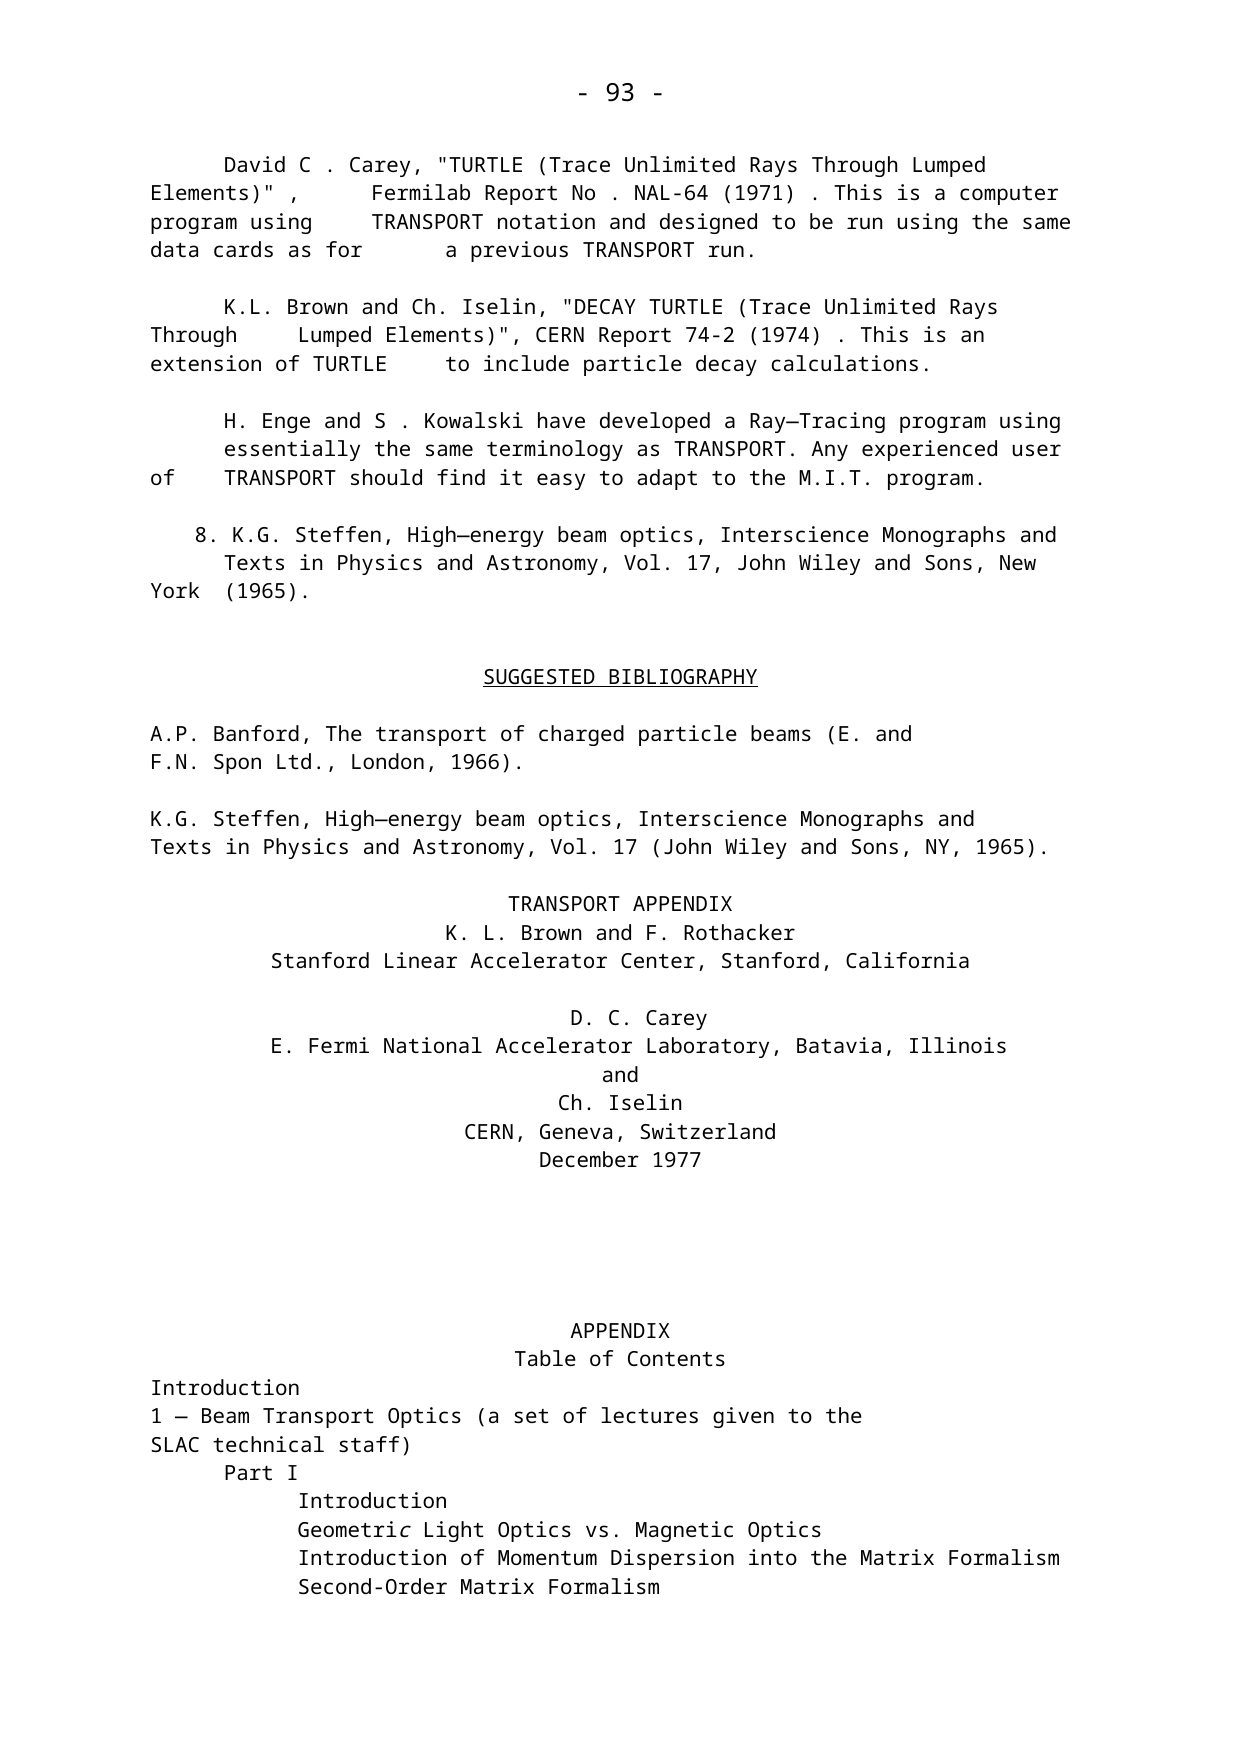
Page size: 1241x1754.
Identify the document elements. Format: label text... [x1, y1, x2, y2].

list C. Carey [187, 1003, 1090, 1032]
text December 1977 [150, 1145, 1090, 1174]
text Geometric Light Optics vs. Magnetic Optics [150, 1515, 1090, 1543]
text APPENDIX [150, 1316, 1090, 1344]
text A.P. Banford, The transport of charged particle beams (E. and [150, 719, 1090, 747]
text SLAC technical staff) [150, 1430, 1090, 1458]
text Introduction [150, 1487, 1090, 1515]
text and [150, 1060, 1090, 1088]
text K. L. Brown and F. Rothacker [150, 918, 1090, 946]
text K.L. Brown and Ch. Iselin, "DECAY TURTLE (Trace Unlimited Rays Through Lumped Elements)", CERN Report 74-2 (1974) . This is an extension of TURTLE to include particle decay calculations. [150, 292, 1090, 377]
text Texts in Physics and Astronomy, Vol. 17, John Wiley and Sons, New York (1965). [150, 548, 1090, 605]
text F.N. Spon Ltd., London, 1966). [150, 747, 1090, 776]
text 1 — Beam Transport Optics (a set of lectures given to the [150, 1401, 1090, 1430]
text Introduction of Momentum Dispersion into the Matrix Formalism Second-Order Matrix Formalism [150, 1543, 1090, 1600]
text Ch. Iselin [150, 1088, 1090, 1117]
text H. Enge and S . Kowalski have developed a Ray—Tracing program using essentially the same terminology as TRANSPORT. Any experienced user of TRANSPORT should find it easy to adapt to the M.I.T. program. [150, 406, 1090, 491]
text CERN, Geneva, Switzerland [150, 1117, 1090, 1145]
text Stanford Linear Accelerator Center, Stanford, California [150, 946, 1090, 975]
text SUGGESTED BIBLIOGRAPHY [150, 662, 1090, 690]
text Texts in Physics and Astronomy, Vol. 17 (John Wiley and Sons, NY, 1965). [150, 832, 1090, 861]
text TRANSPORT APPENDIX [150, 889, 1090, 918]
text Introduction [150, 1373, 1090, 1401]
text Part I [150, 1458, 1090, 1487]
text 8. K.G. Steffen, High—energy beam optics, Interscience Monographs and [194, 520, 1090, 548]
list Fermi National Accelerator Laboratory, Batavia, Illinois [187, 1032, 1090, 1060]
text David C . Carey, "TURTLE (Trace Unlimited Rays Through Lumped Elements)" , Fermilab Report No . NAL-64 (1971) . This is a computer program using TRANSPORT notation and designed to be run using the same data cards as for a previous TRANSPORT run. [150, 150, 1090, 264]
text K.G. Steffen, High—energy beam optics, Interscience Monographs and [150, 804, 1090, 832]
text Table of Contents [150, 1344, 1090, 1373]
